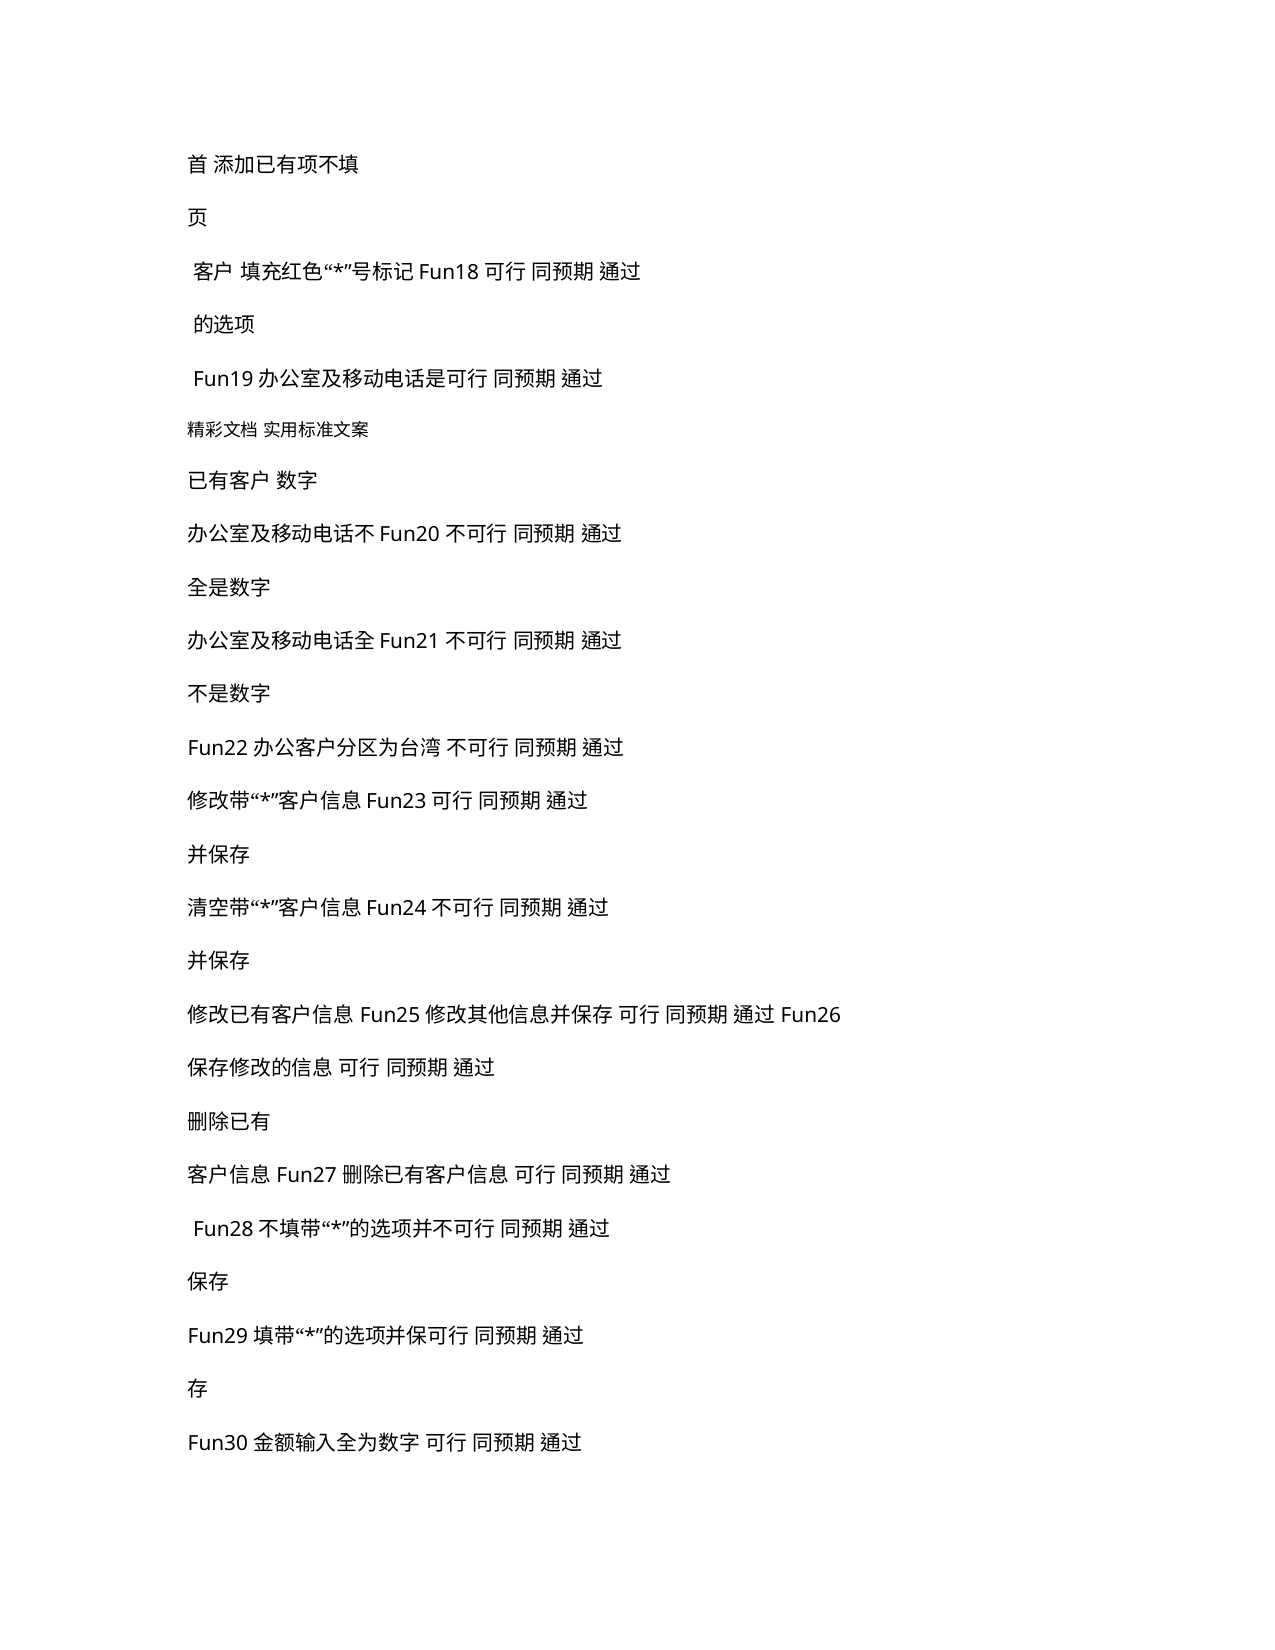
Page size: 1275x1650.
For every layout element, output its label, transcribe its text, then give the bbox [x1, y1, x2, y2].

text 清空带“*”客户信息Fun24 不可行 同预期 通过 [187, 893, 1087, 922]
text 精彩文档 实用标准文案 [187, 417, 1087, 441]
text 全是数字 [187, 573, 1087, 601]
text 保存修改的信息 可行 同预期 通过 [187, 1053, 1087, 1082]
text 修改带“*”客户信息Fun23 可行 同预期 通过 [187, 786, 1087, 815]
text 修改已有客户信息 Fun25 修改其他信息并保存 可行 同预期 通过 Fun26 [187, 1000, 1087, 1028]
text 不是数字 [187, 679, 1087, 708]
text 保存 [187, 1267, 1087, 1296]
text Fun28 不填带“*”的选项并不可行 同预期 通过 [187, 1214, 1087, 1242]
text Fun19 办公室及移动电话是可行 同预期 通过 [187, 364, 1087, 392]
text 客户信息 Fun27 删除已有客户信息 可行 同预期 通过 [187, 1160, 1087, 1189]
text 删除已有 [187, 1107, 1087, 1135]
text 办公室及移动电话不Fun20 不可行 同预期 通过 [187, 519, 1087, 548]
text Fun30 金额输入全为数字 可行 同预期 通过 [187, 1428, 1087, 1456]
text 的选项 [187, 310, 1087, 339]
text 已有客户 数字 [187, 466, 1087, 494]
text 页 [187, 203, 1087, 232]
text 存 [187, 1374, 1087, 1403]
text 首 添加已有项不填 [187, 150, 1087, 178]
text Fun29 填带“*”的选项并保可行 同预期 通过 [187, 1321, 1087, 1349]
text 并保存 [187, 947, 1087, 975]
text 并保存 [187, 840, 1087, 868]
text 客户 填充红色“*”号标记Fun18 可行 同预期 通过 [187, 257, 1087, 285]
text Fun22 办公客户分区为台湾 不可行 同预期 通过 [187, 733, 1087, 761]
text 办公室及移动电话全Fun21 不可行 同预期 通过 [187, 626, 1087, 654]
